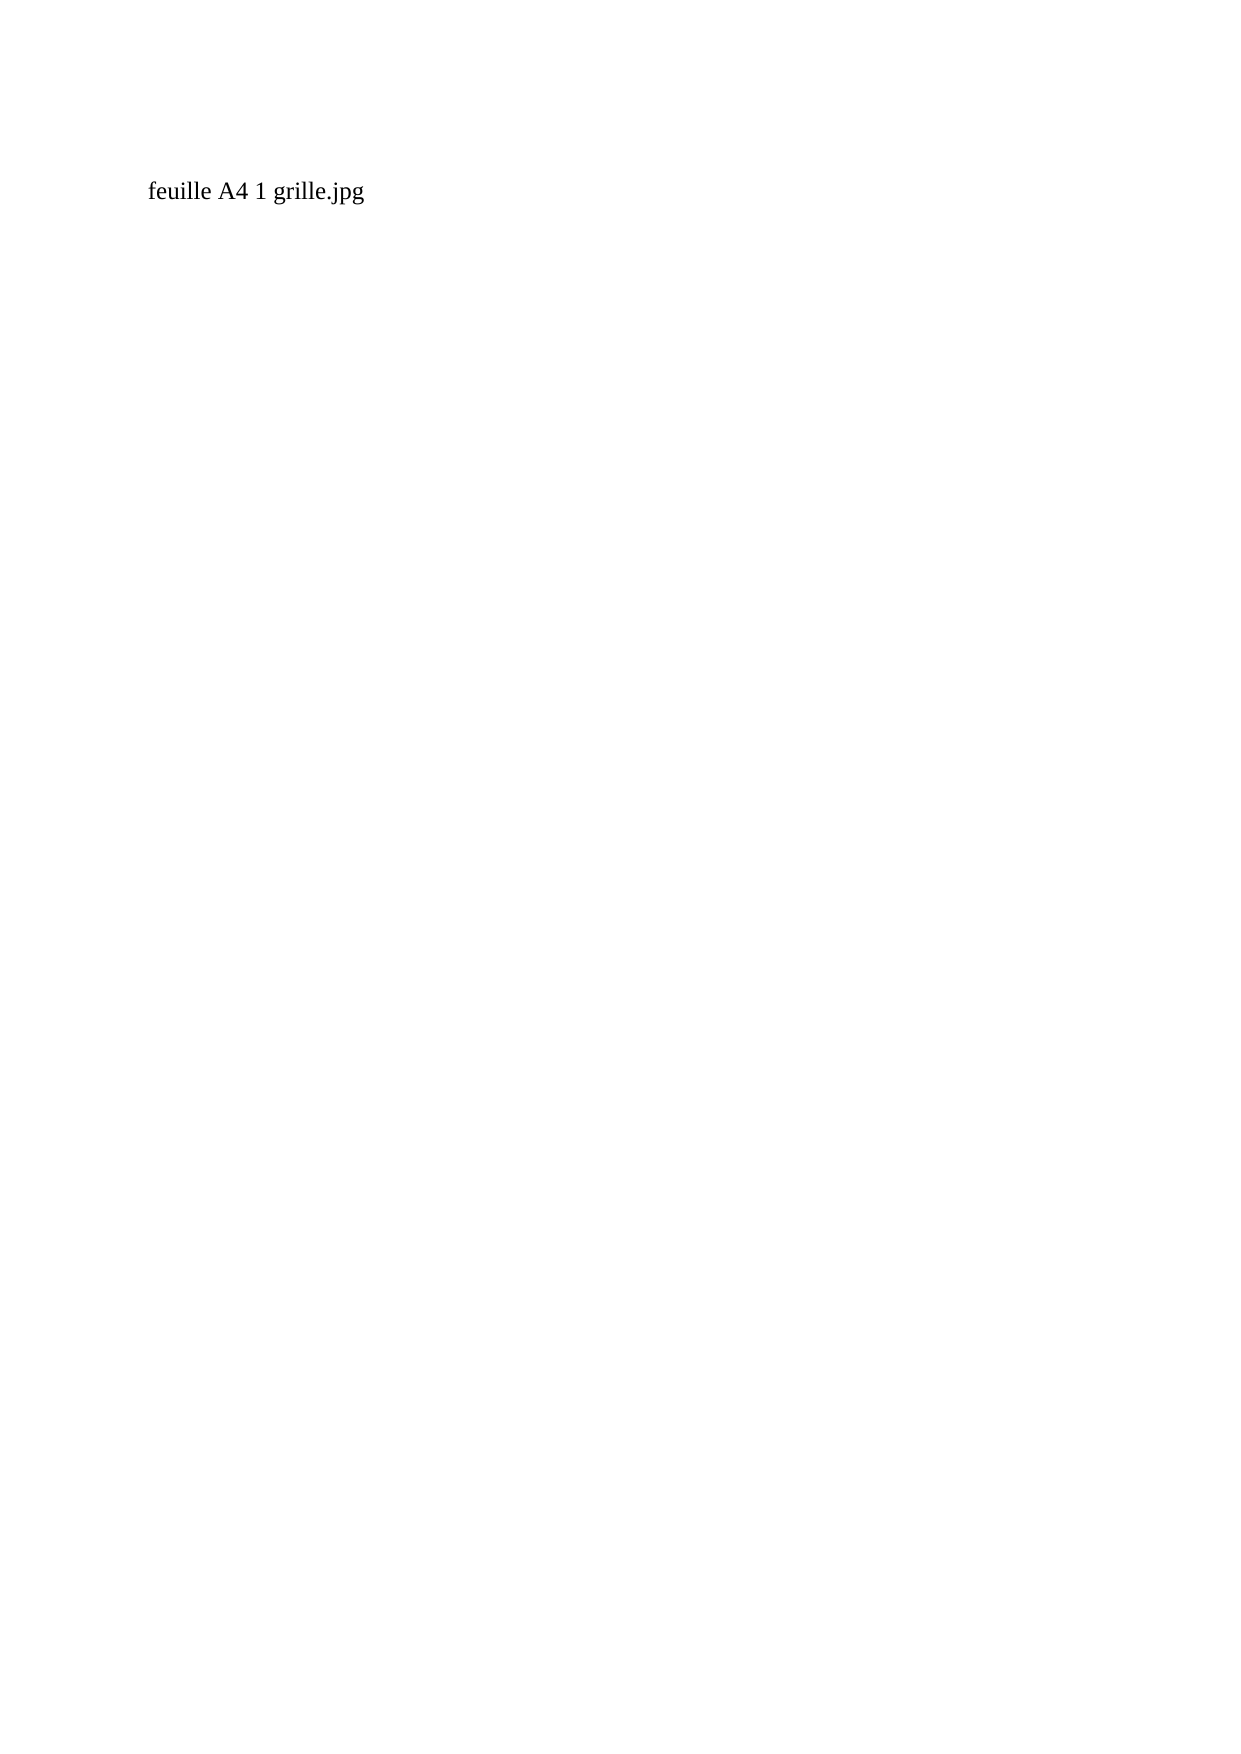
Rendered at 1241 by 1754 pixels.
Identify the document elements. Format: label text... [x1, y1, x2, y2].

text feuille A4 1 grille.jpg [148, 148, 1093, 205]
